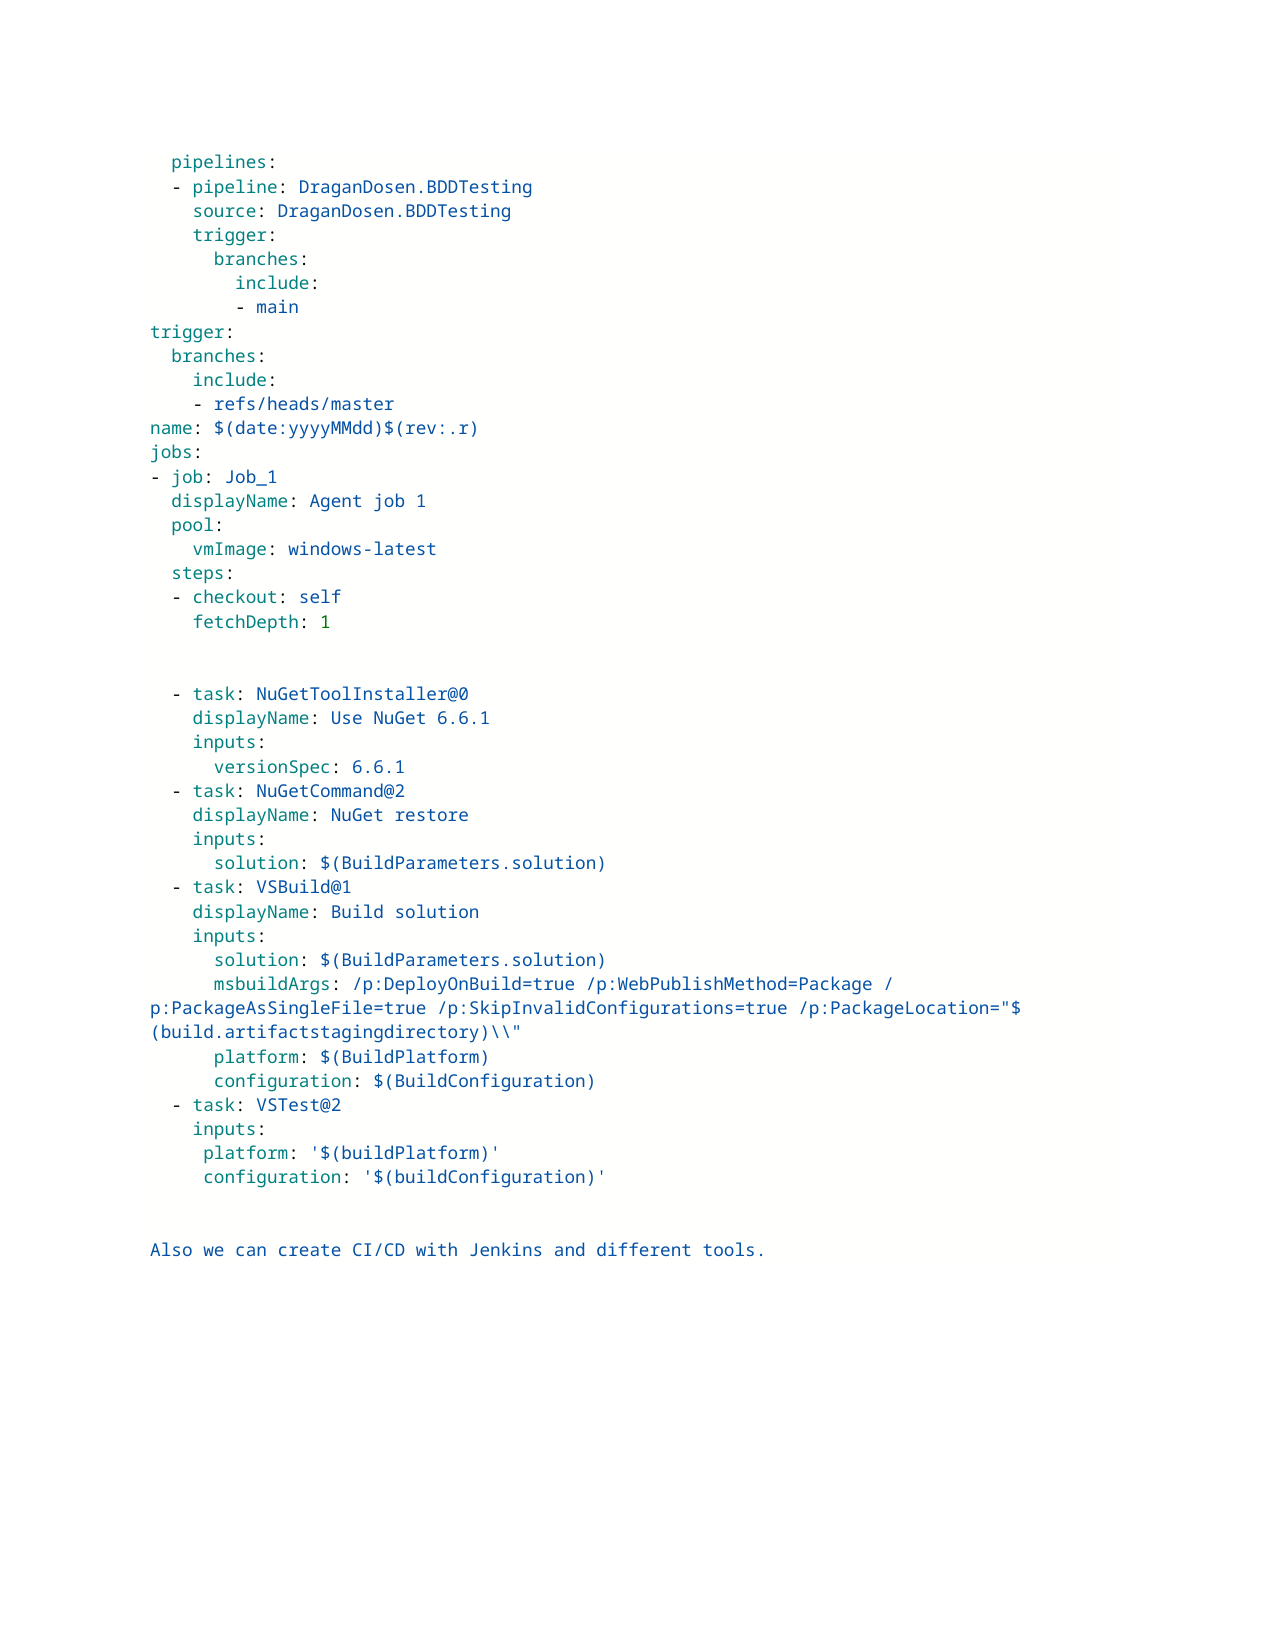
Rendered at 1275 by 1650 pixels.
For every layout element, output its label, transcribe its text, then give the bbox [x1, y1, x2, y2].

text solution: $(BuildParameters.solution) [150, 851, 1125, 875]
text inputs: [150, 1117, 1125, 1141]
text steps: [150, 561, 1125, 585]
text fetchDepth: 1 [150, 609, 1125, 633]
text inputs: [150, 923, 1125, 947]
text configuration: '$(buildConfiguration)' [150, 1165, 1125, 1189]
text configuration: $(BuildConfiguration) [150, 1068, 1125, 1092]
text displayName: NuGet restore [150, 802, 1125, 827]
text include: [150, 367, 1125, 392]
text jobs: [150, 440, 1125, 464]
text name: $(date:yyyyMMdd)$(rev:.r) [150, 416, 1125, 440]
text displayName: Agent job 1 [150, 488, 1125, 512]
text - pipeline: DraganDosen.BDDTesting [150, 174, 1125, 198]
text Also we can create CI/CD with Jenkins and different tools. [150, 1237, 1125, 1262]
text - task: VSTest@2 [150, 1092, 1125, 1117]
text displayName: Use NuGet 6.6.1 [150, 706, 1125, 730]
text branches: [150, 247, 1125, 271]
text solution: $(BuildParameters.solution) [150, 947, 1125, 972]
text pool: [150, 512, 1125, 537]
text source: DraganDosen.BDDTesting [150, 198, 1125, 222]
text inputs: [150, 827, 1125, 851]
text pipelines: [150, 150, 1125, 174]
text vmImage: windows-latest [150, 537, 1125, 561]
text - checkout: self [150, 585, 1125, 609]
text trigger: [150, 222, 1125, 247]
text platform: $(BuildPlatform) [150, 1044, 1125, 1068]
text versionSpec: 6.6.1 [150, 754, 1125, 778]
text branches: [150, 343, 1125, 367]
text - main [150, 295, 1125, 319]
text - job: Job_1 [150, 464, 1125, 488]
text platform: '$(buildPlatform)' [150, 1141, 1125, 1165]
text - task: VSBuild@1 [150, 875, 1125, 899]
text - task: NuGetToolInstaller@0 [150, 682, 1125, 706]
text - task: NuGetCommand@2 [150, 778, 1125, 802]
text msbuildArgs: /p:DeployOnBuild=true /p:WebPublishMethod=Package /p:PackageAsSingleFile=true /p:SkipInvalidConfigurations=true /p:PackageLocation="$(build.artifactstagingdirectory)\\" [150, 972, 1125, 1044]
text inputs: [150, 730, 1125, 754]
text include: [150, 271, 1125, 295]
text - refs/heads/master [150, 392, 1125, 416]
text trigger: [150, 319, 1125, 343]
text displayName: Build solution [150, 899, 1125, 923]
